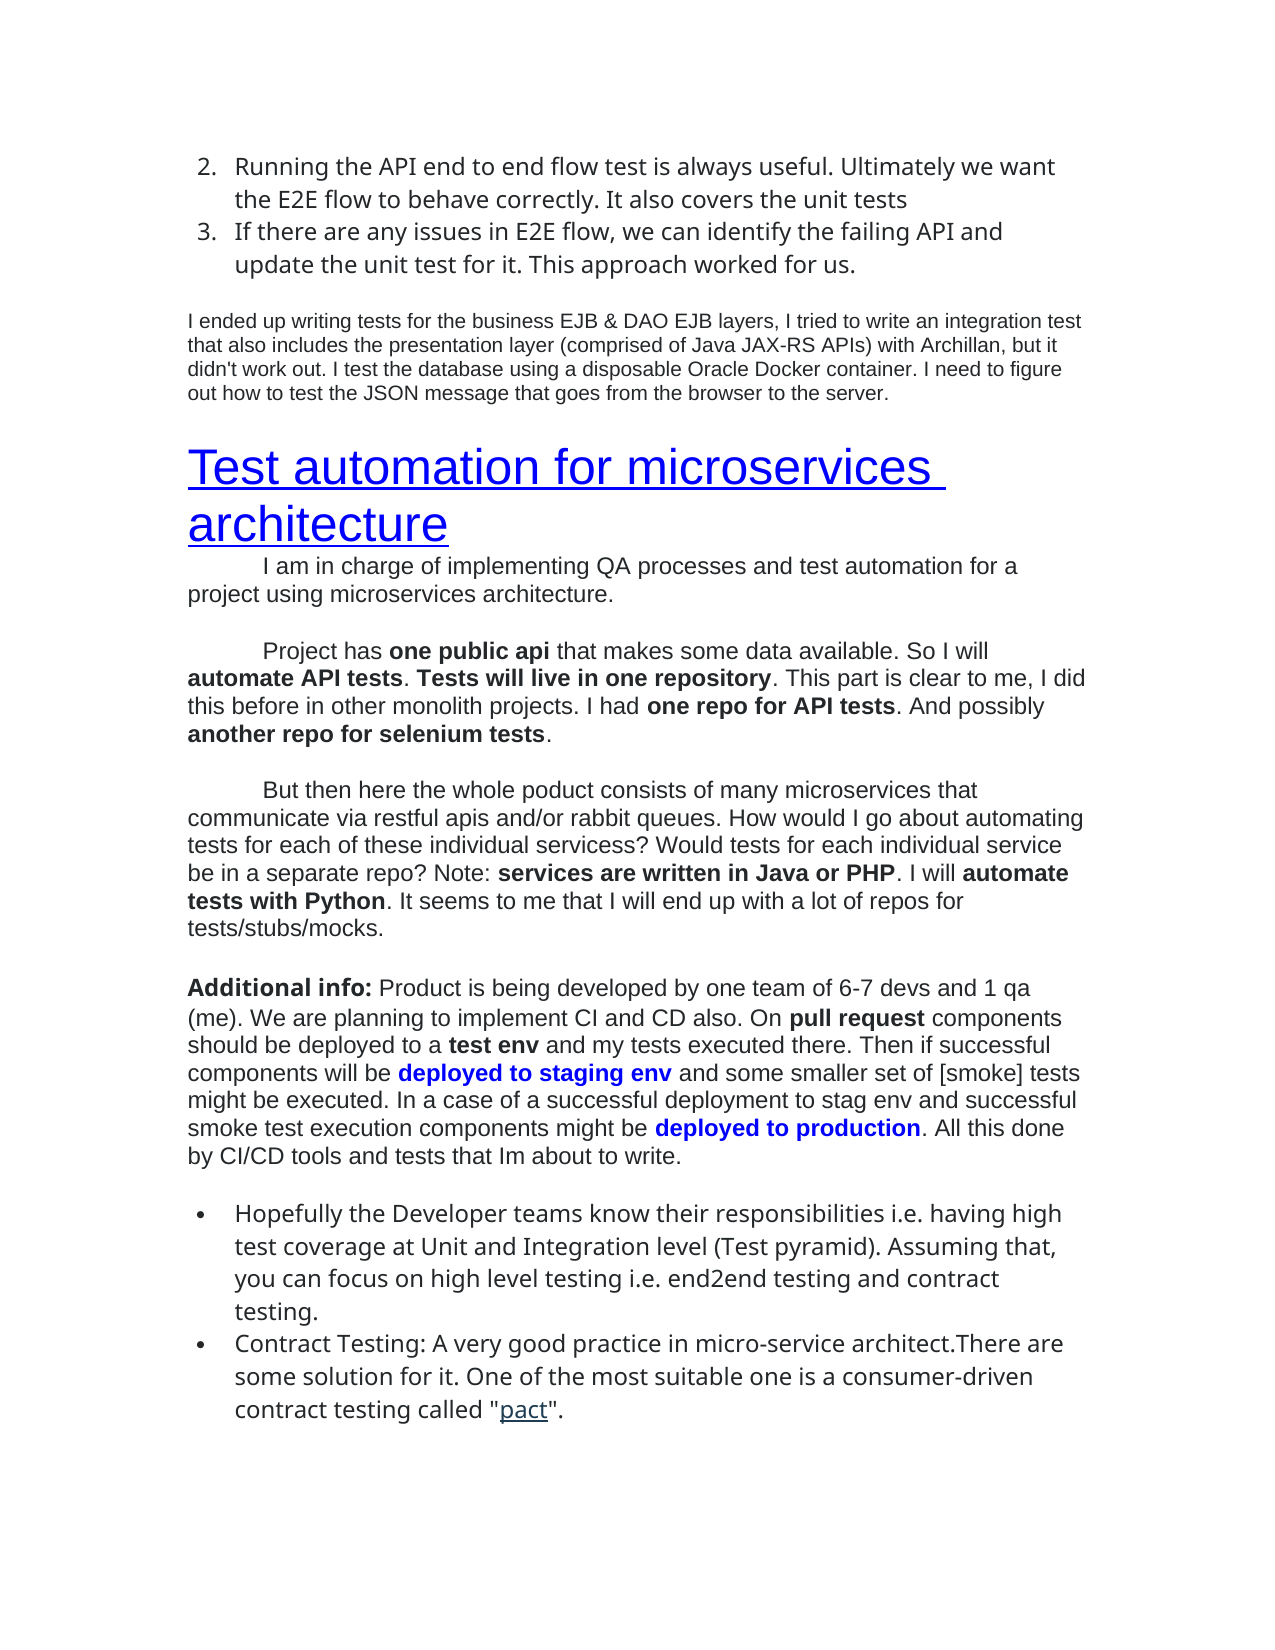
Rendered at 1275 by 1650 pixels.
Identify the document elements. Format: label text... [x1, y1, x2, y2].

text Project has one public api that makes some data available. So I will automate API tests. Tests will live in one repository. This part is clear to me, I did this before in other monolith projects. I had one repo for API tests. And possibly another repo for selenium tests. [187, 637, 1087, 747]
list Running the API end to end flow test is always useful. Ultimately we want the E2E flow to behave correctly. It also covers the unit tests [197, 150, 1087, 215]
text But then here the whole poduct consists of many microservices that communicate via restful apis and/or rabbit queues. How would I go about automating tests for each of these individual servicess? Would tests for each individual service be in a separate repo? Note: services are written in Java or PHP. I will automate tests with Python. It seems to me that I will end up with a lot of repos for tests/stubs/mocks. [187, 776, 1087, 942]
text Additional info: Product is being developed by one team of 6-7 devs and 1 qa (me). We are planning to implement CI and CD also. On pull request components should be deployed to a test env and my tests executed there. Then if successful components will be deployed to staging env and some smaller set of [smoke] tests might be executed. In a case of a successful deployment to stag env and successful smoke test execution components might be deployed to production. All this done by CI/CD tools and tests that Im about to write. [187, 971, 1087, 1169]
list Hopefully the Developer teams know their responsibilities i.e. having high test coverage at Unit and Integration level (Test pyramid). Assuming that, you can focus on high level testing i.e. end2end testing and contract testing. [197, 1197, 1087, 1327]
text I am in charge of implementing QA processes and test automation for a project using microservices architecture. [187, 552, 1087, 607]
list If there are any issues in E2E flow, we can identify the failing API and update the unit test for it. This approach worked for us. [197, 215, 1087, 280]
subtitle Test automation for microservices architecture [187, 437, 1087, 552]
list Contract Testing: A very good practice in micro-service architect.There are some solution for it. One of the most suitable one is a consumer-driven contract testing called "pact". [197, 1327, 1087, 1425]
